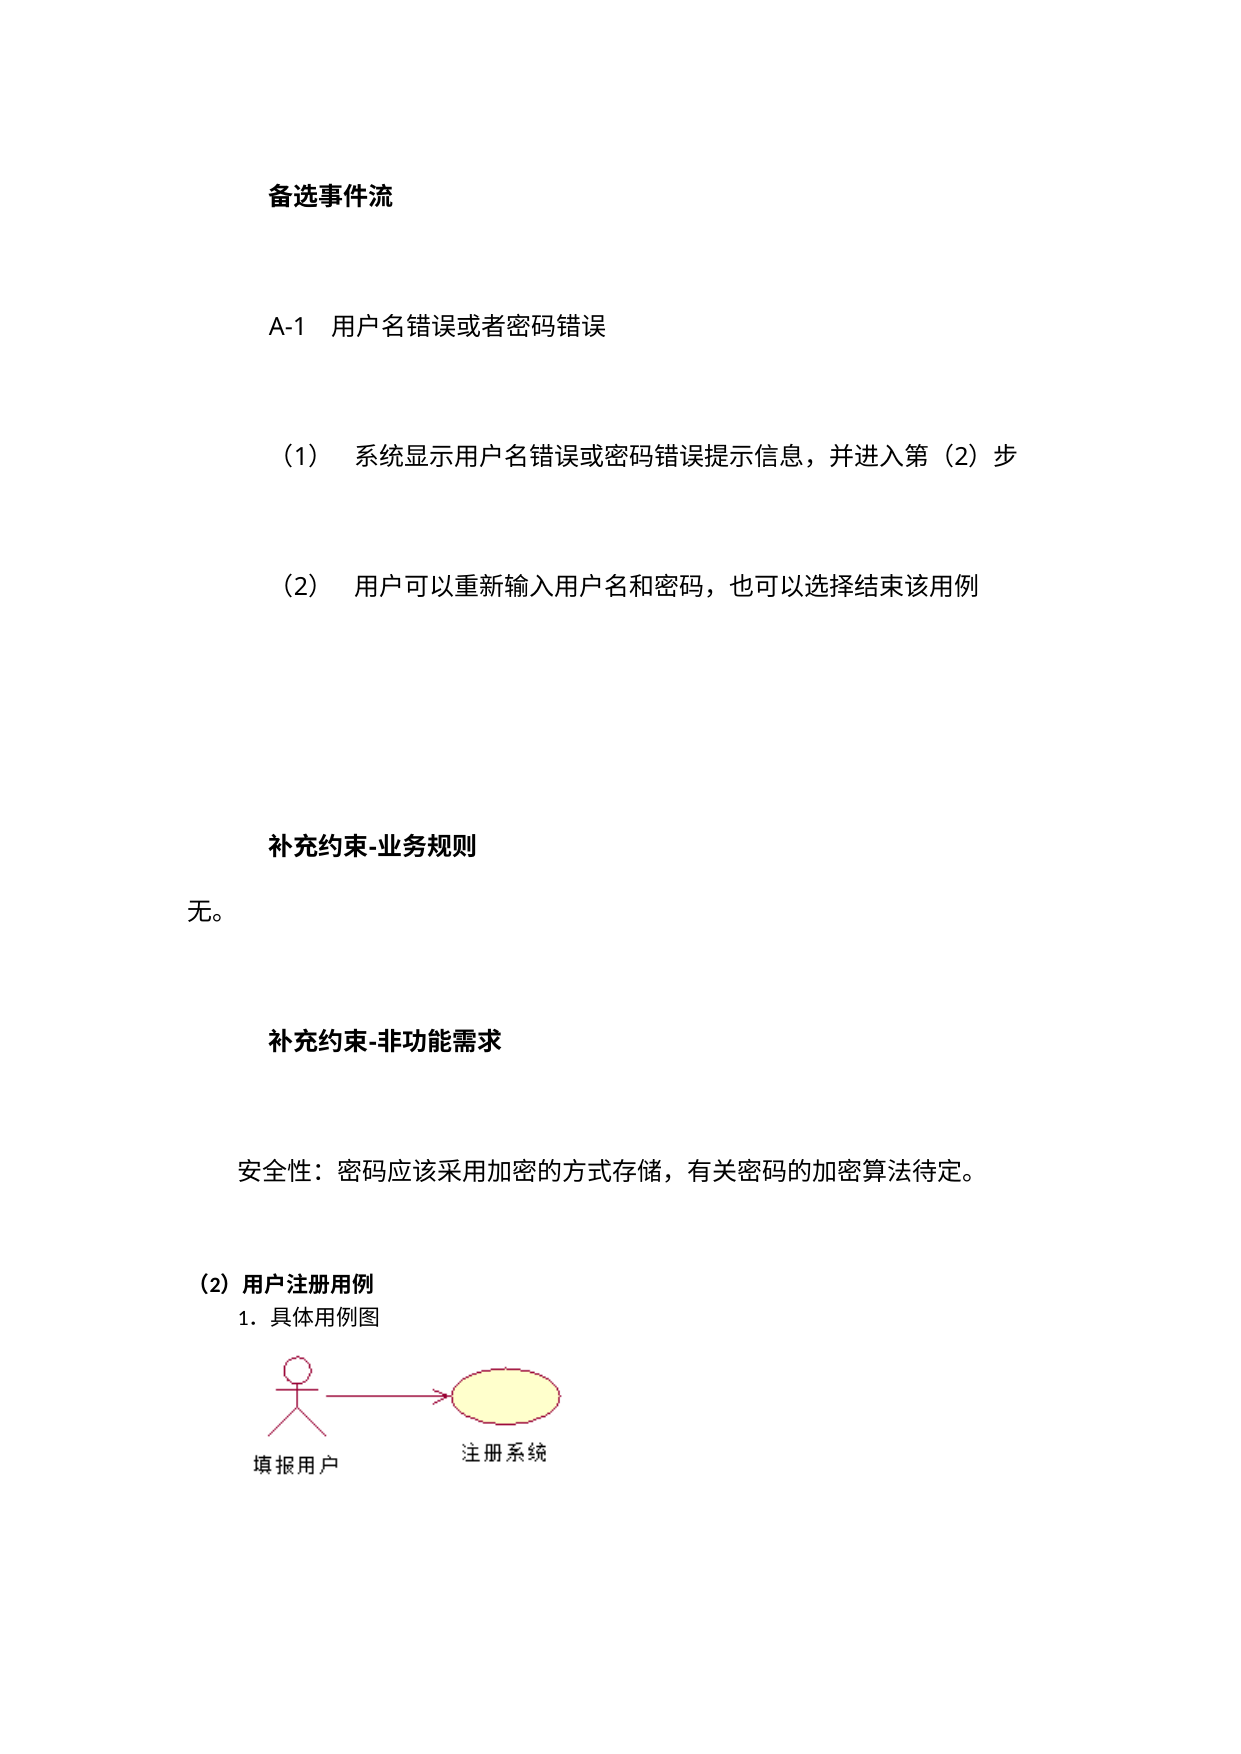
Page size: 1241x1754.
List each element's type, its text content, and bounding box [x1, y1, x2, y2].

text 无。 [187, 877, 1053, 942]
text 安全性：密码应该采用加密的方式存储，有关密码的加密算法待定。 [194, 1137, 1053, 1202]
text （2） 用户可以重新输入用户名和密码，也可以选择结束该用例 [269, 552, 1053, 617]
text （1） 系统显示用户名错误或密码错误提示信息，并进入第（2）步 [269, 422, 1053, 487]
text 补充约束-业务规则 [269, 812, 1053, 877]
text A-1 用户名错误或者密码错误 [269, 292, 1053, 357]
text 1．具体用例图 [187, 1299, 1053, 1332]
picture [237, 1332, 582, 1509]
text 备选事件流 [269, 162, 1053, 227]
text （2）用户注册用例 [187, 1267, 1053, 1299]
text 补充约束-非功能需求 [269, 1007, 1053, 1072]
